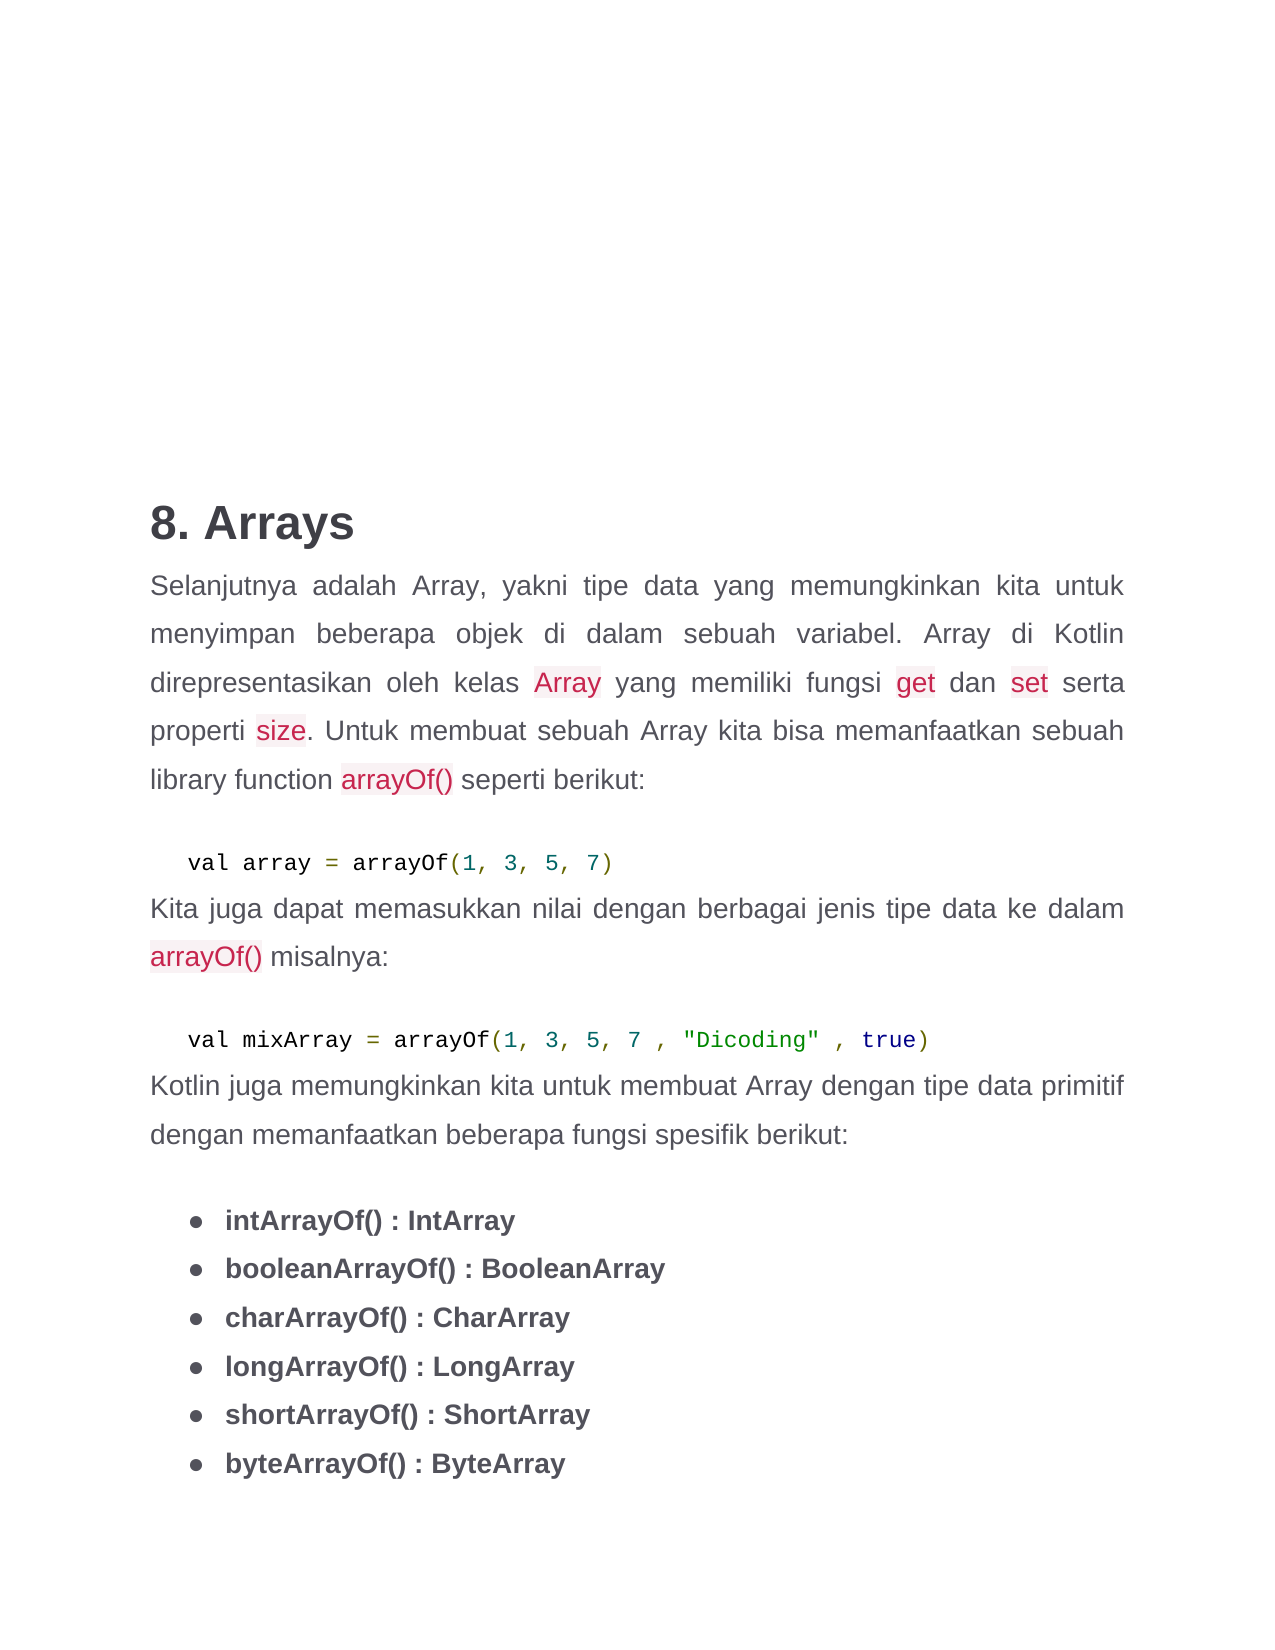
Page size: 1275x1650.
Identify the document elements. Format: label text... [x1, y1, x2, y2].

list intArrayOf() : IntArray [187, 1204, 1125, 1236]
list val array = arrayOf(1, 3, 5, 7) [187, 849, 1137, 879]
subtitle 8. Arrays [150, 494, 1125, 549]
text Kita juga dapat memasukkan nilai dengan berbagai jenis tipe data ke dalam arrayOf() misalnya: [150, 892, 1125, 973]
list charArrayOf() : CharArray [187, 1301, 1125, 1333]
list shortArrayOf() : ShortArray [187, 1398, 1125, 1431]
text Kotlin juga memungkinkan kita untuk membuat Array dengan tipe data primitif dengan memanfaatkan beberapa fungsi spesifik berikut: [150, 1069, 1125, 1150]
list byteArrayOf() : ByteArray [187, 1447, 1125, 1479]
list longArrayOf() : LongArray [187, 1349, 1125, 1382]
list booleanArrayOf() : BooleanArray [187, 1252, 1125, 1285]
text Selanjutnya adalah Array, yakni tipe data yang memungkinkan kita untuk menyimpan beberapa objek di dalam sebuah variabel. Array di Kotlin direpresentasikan oleh kelas Array yang memiliki fungsi get dan set serta properti size. Untuk membuat sebuah Array kita bisa memanfaatkan sebuah library function arrayOf() seperti berikut: [150, 568, 1125, 795]
list val mixArray = arrayOf(1, 3, 5, 7 , "Dicoding" , true) [187, 1026, 1137, 1056]
